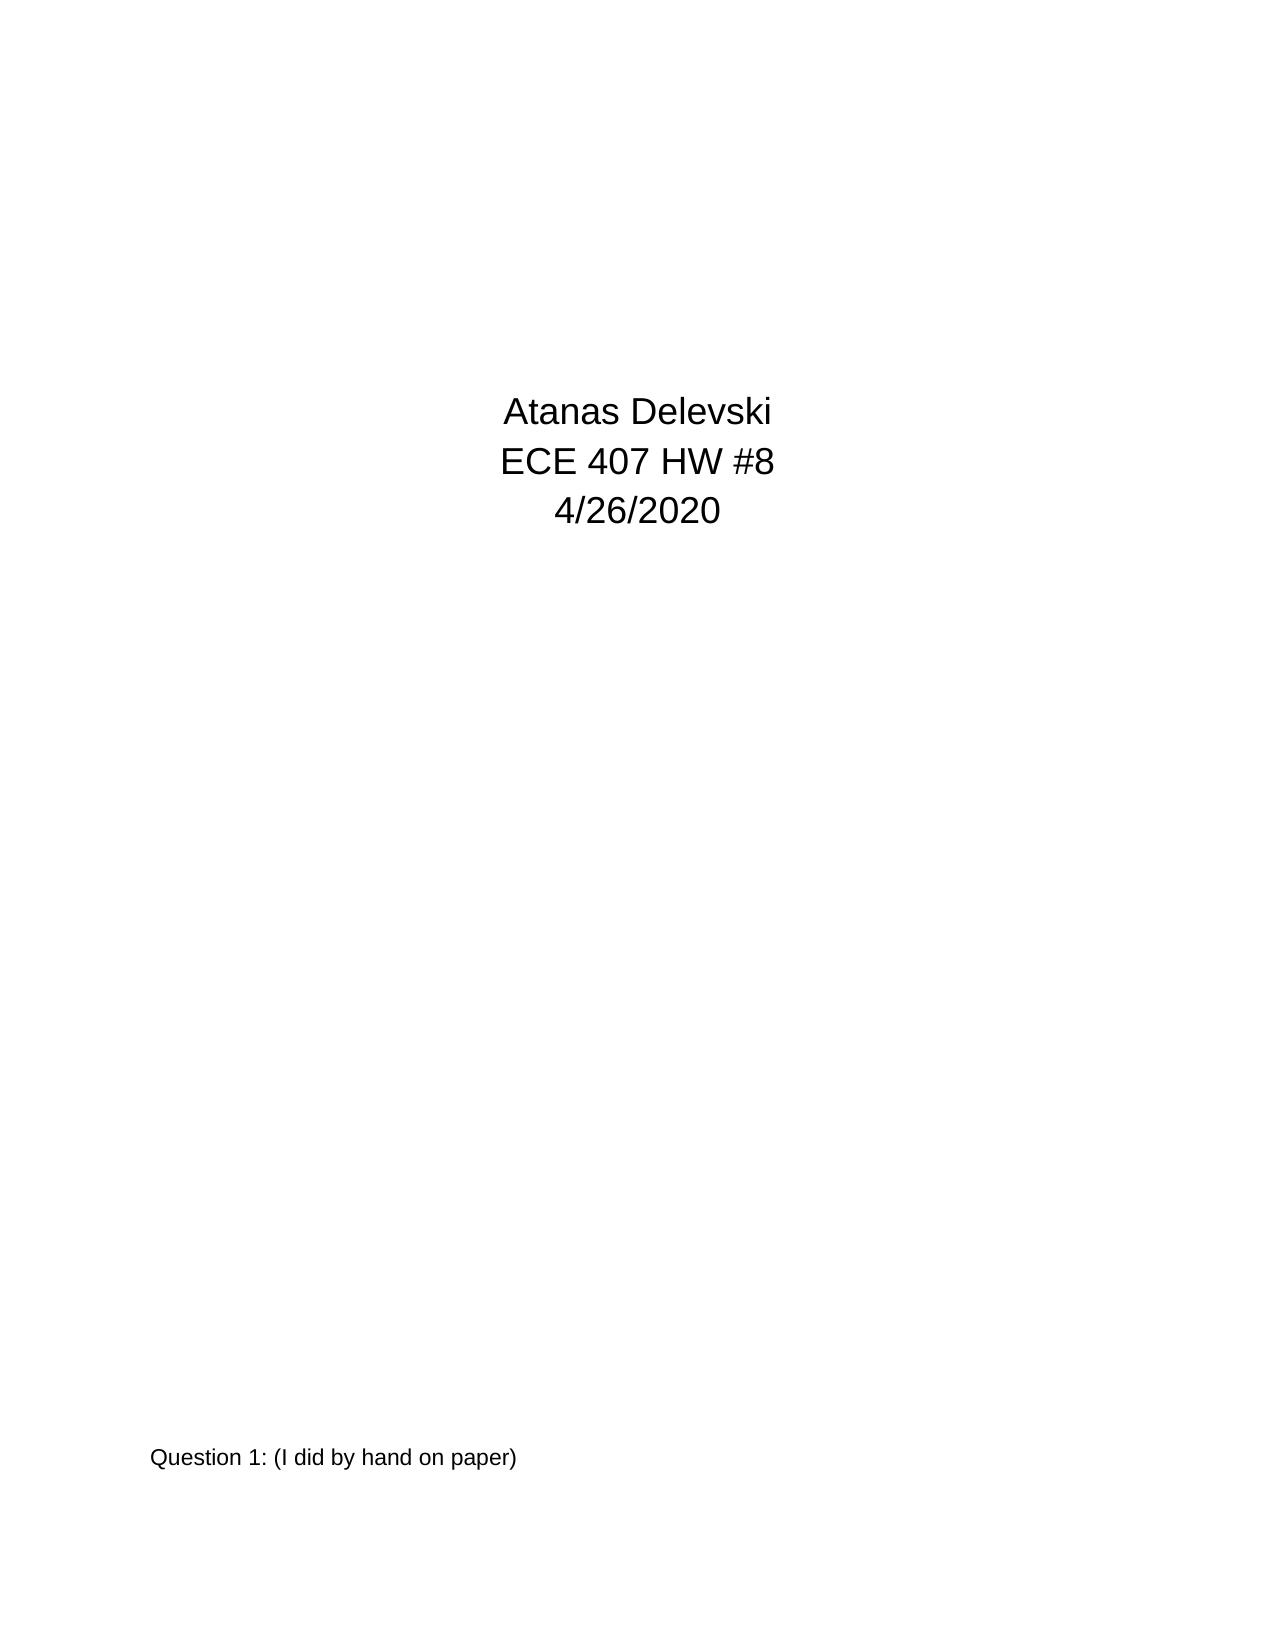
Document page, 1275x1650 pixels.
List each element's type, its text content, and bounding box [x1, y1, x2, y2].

text Atanas Delevski [150, 389, 1125, 432]
text 4/26/2020 [150, 488, 1125, 532]
text ECE 407 HW #8 [150, 439, 1125, 482]
text Question 1: (I did by hand on paper) [150, 1444, 1125, 1471]
